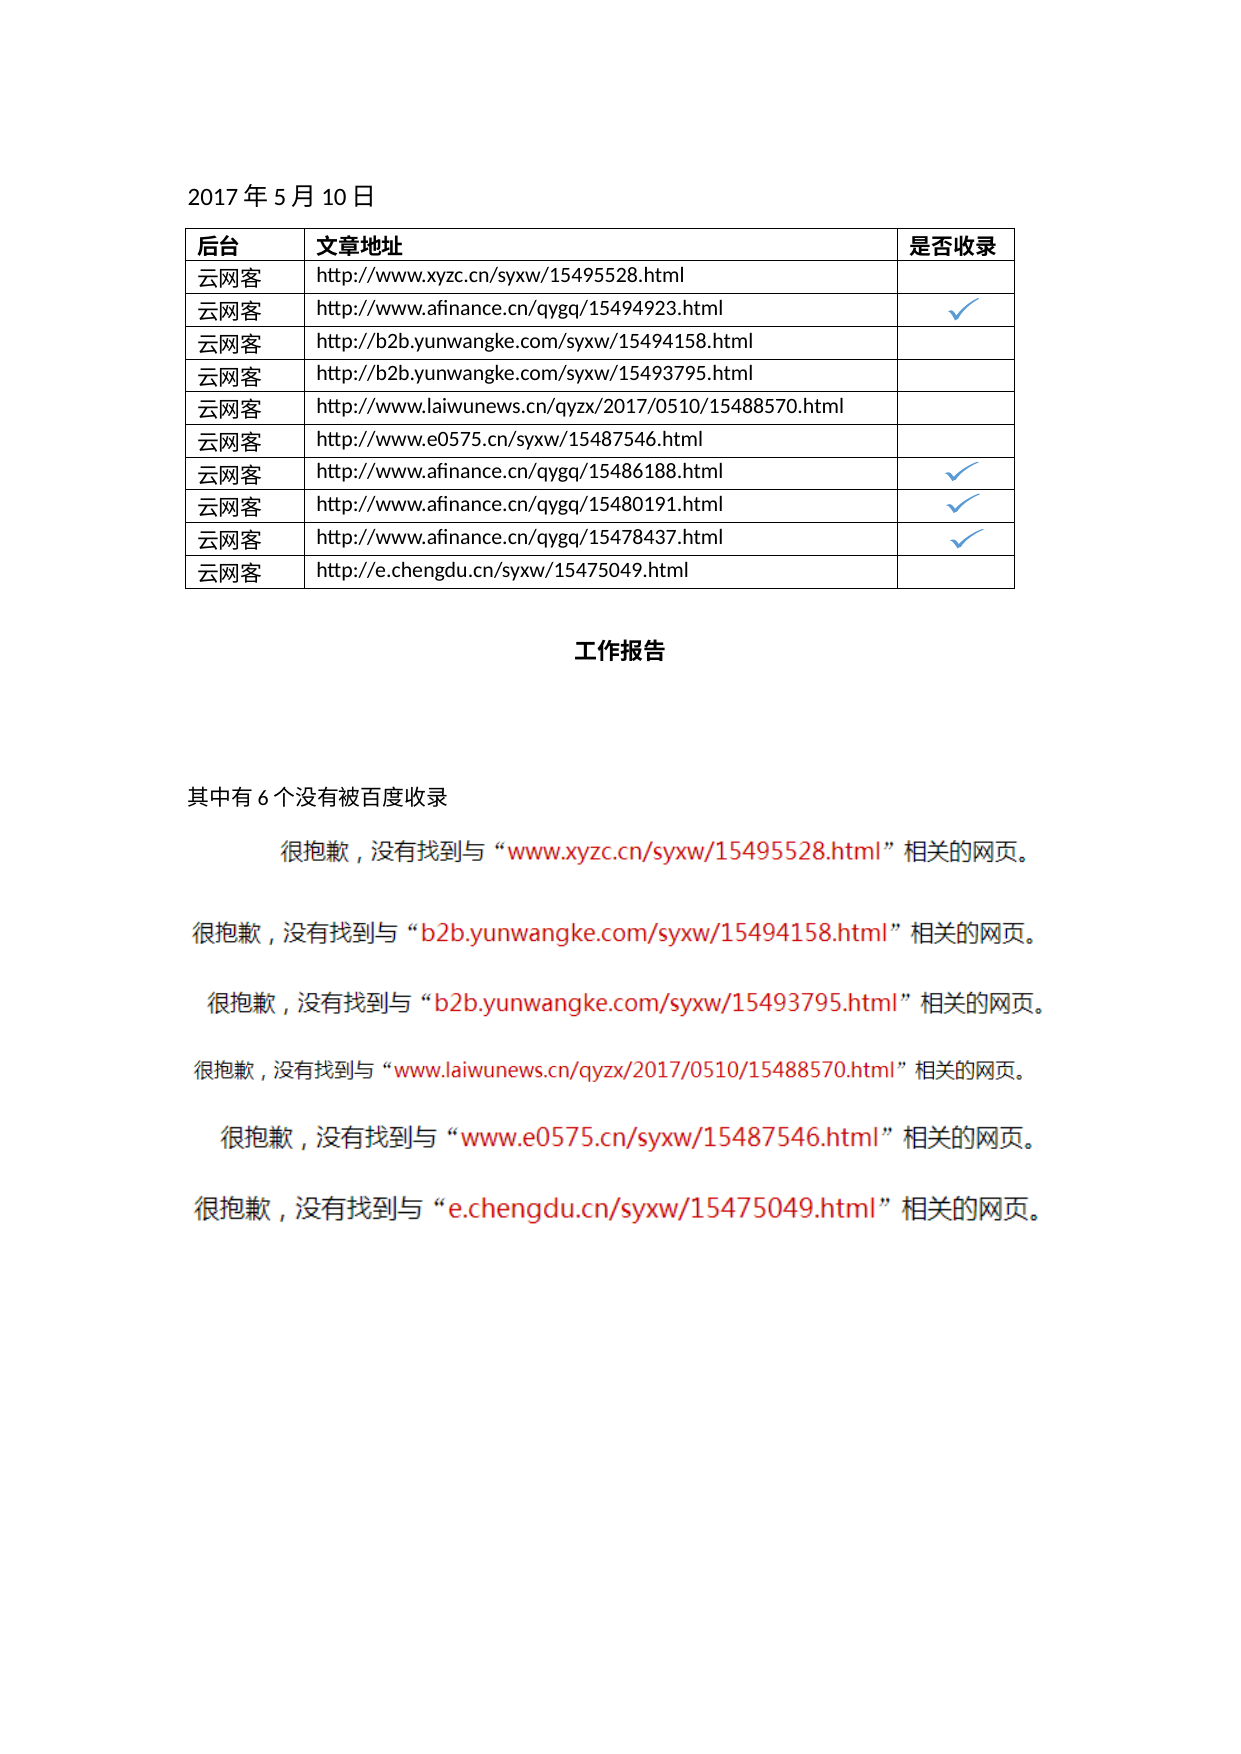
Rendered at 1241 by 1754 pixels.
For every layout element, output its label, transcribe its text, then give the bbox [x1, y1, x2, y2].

picture [187, 1104, 1053, 1164]
text 2017年5月10日 [187, 162, 1053, 227]
picture [187, 1169, 1053, 1235]
table_cell [898, 294, 1014, 326]
table_cell http://www.e0575.cn/syxw/15487546.html [305, 425, 897, 457]
table_cell 云网客 [186, 458, 304, 489]
table_cell [898, 360, 1014, 391]
table_cell http://www.afinance.cn/qygq/15480191.html [305, 490, 897, 522]
table_cell 云网客 [186, 294, 304, 326]
table_cell 云网客 [186, 425, 304, 457]
table_cell [898, 261, 1014, 293]
table_cell [898, 327, 1014, 358]
picture [187, 1039, 1052, 1092]
picture [187, 909, 1053, 958]
table_cell http://www.afinance.cn/qygq/15494923.html [305, 294, 897, 326]
table_cell 云网客 [186, 261, 304, 293]
table_cell [898, 556, 1014, 587]
table_header 是否收录 [898, 229, 1014, 260]
table_cell http://www.xyzc.cn/syxw/15495528.html [305, 261, 897, 293]
table_cell [898, 490, 1014, 522]
picture [187, 974, 1053, 1033]
table_cell [898, 458, 1014, 489]
table_cell http://b2b.yunwangke.com/syxw/15493795.html [305, 360, 897, 391]
table_header 文章地址 [305, 229, 897, 260]
table_cell http://www.afinance.cn/qygq/15486188.html [305, 458, 897, 489]
table_cell 云网客 [186, 523, 304, 555]
table_cell http://b2b.yunwangke.com/syxw/15494158.html [305, 327, 897, 358]
picture [187, 812, 1053, 889]
table_cell http://www.laiwunews.cn/qyzx/2017/0510/15488570.html [305, 392, 897, 424]
table_cell 云网客 [186, 327, 304, 358]
table_cell 云网客 [186, 490, 304, 522]
text 其中有6个没有被百度收录 [187, 779, 1053, 812]
table_cell http://e.chengdu.cn/syxw/15475049.html [305, 556, 897, 587]
table_cell http://www.afinance.cn/qygq/15478437.html [305, 523, 897, 555]
table_cell [898, 392, 1014, 424]
text 工作报告 [187, 227, 1053, 682]
table_cell 云网客 [186, 392, 304, 424]
table_cell [898, 523, 1014, 555]
table_cell [898, 425, 1014, 457]
table_cell 云网客 [186, 556, 304, 587]
table_header 后台 [186, 229, 304, 260]
table_cell 云网客 [186, 360, 304, 391]
